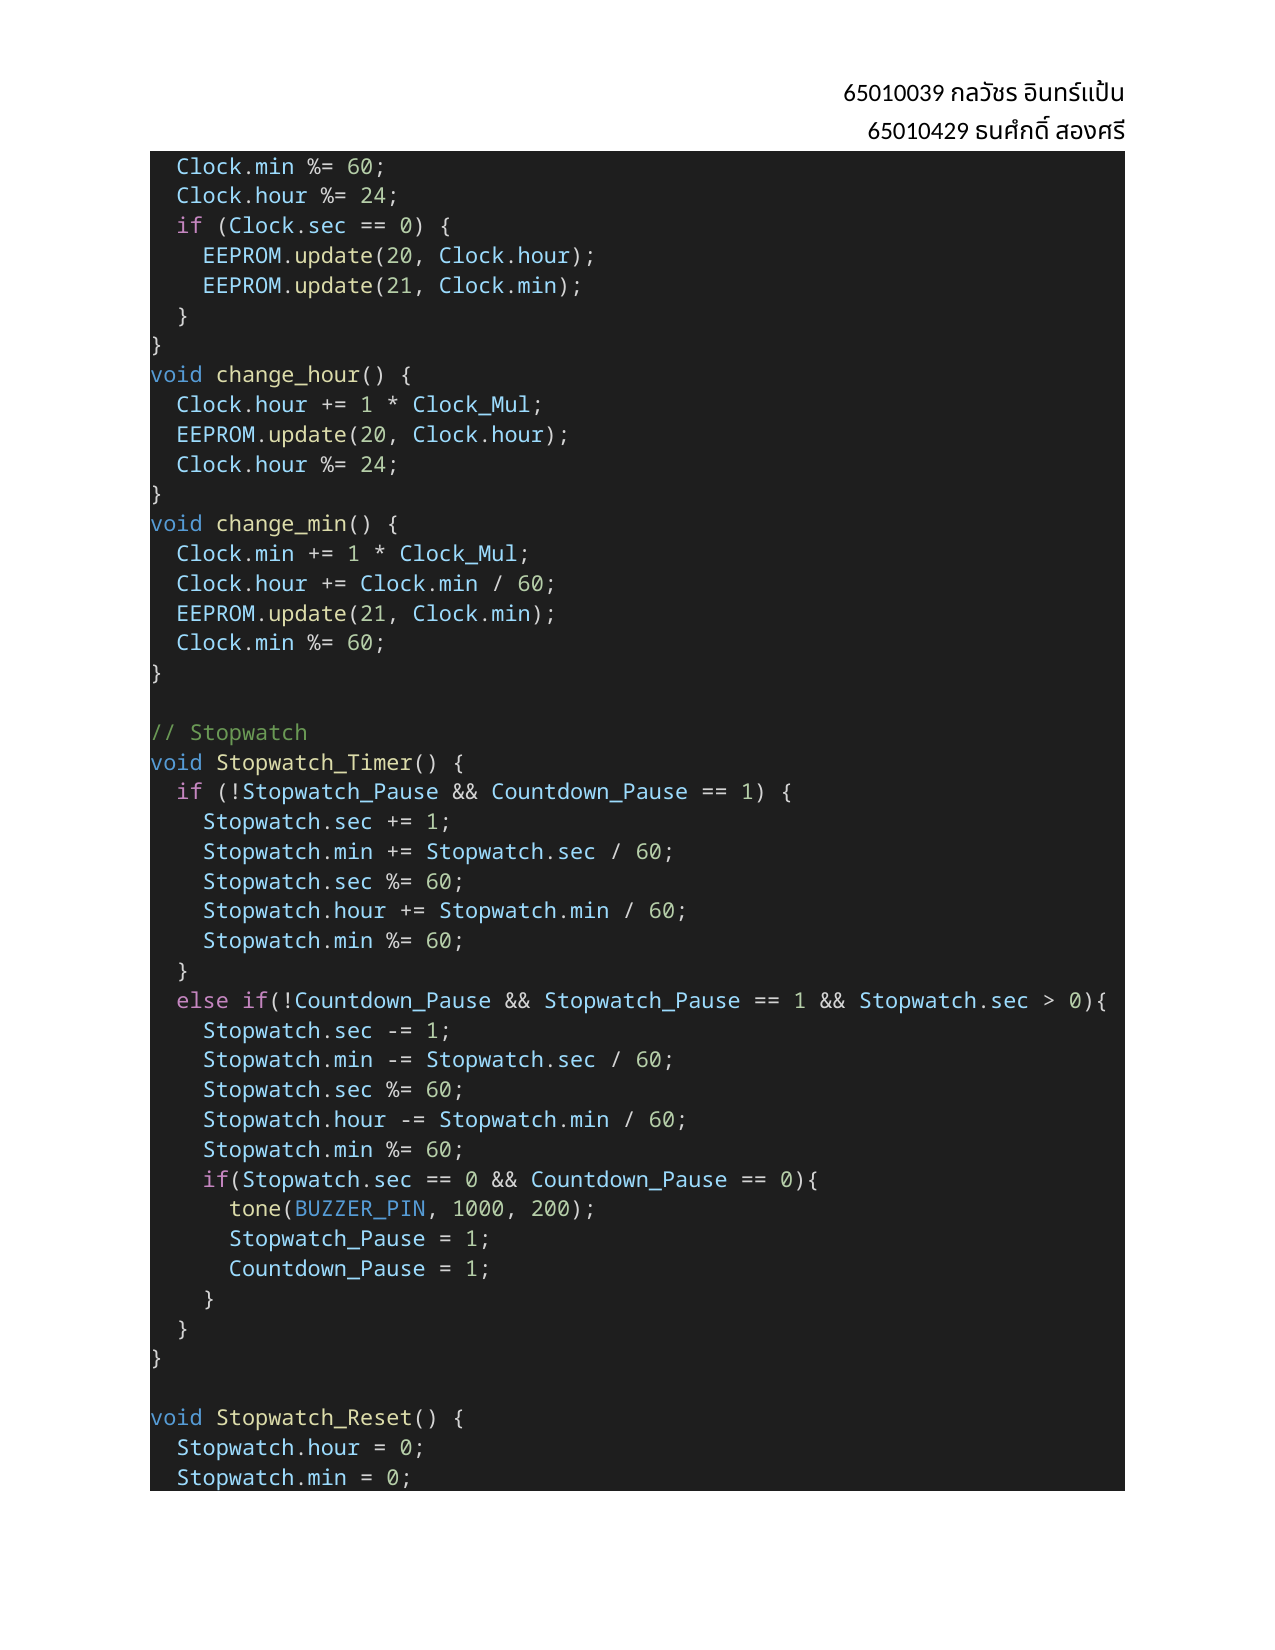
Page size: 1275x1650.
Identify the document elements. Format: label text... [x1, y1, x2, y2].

text EEPROM.update(21, Clock.min); [150, 597, 1125, 627]
text if (Clock.sec == 0) { [150, 210, 1125, 240]
text } [150, 1342, 1125, 1372]
text void change_hour() { [150, 359, 1125, 389]
text void Stopwatch_Timer() { [150, 746, 1125, 776]
text Clock.hour += 1 * Clock_Mul; [150, 389, 1125, 419]
text void Stopwatch_Reset() { [150, 1402, 1125, 1432]
text } [150, 478, 1125, 508]
text tone(BUZZER_PIN, 1000, 200); [150, 1193, 1125, 1223]
text Stopwatch.hour += Stopwatch.min / 60; [150, 895, 1125, 925]
text void change_min() { [150, 508, 1125, 538]
text EEPROM.update(20, Clock.hour); [150, 240, 1125, 270]
text Stopwatch.sec += 1; [150, 806, 1125, 836]
text Stopwatch.min %= 60; [150, 925, 1125, 955]
text Clock.hour %= 24; [150, 448, 1125, 478]
text Clock.min %= 60; [150, 627, 1125, 657]
text Stopwatch.hour -= Stopwatch.min / 60; [150, 1104, 1125, 1134]
text } [150, 299, 1125, 329]
text } [150, 657, 1125, 687]
text Stopwatch.min = 0; [150, 1461, 1125, 1491]
text } [150, 329, 1125, 359]
text Clock.min += 1 * Clock_Mul; [150, 538, 1125, 568]
text if (!Stopwatch_Pause && Countdown_Pause == 1) { [150, 776, 1125, 806]
text Stopwatch.sec %= 60; [150, 1074, 1125, 1104]
text Stopwatch.hour = 0; [150, 1432, 1125, 1461]
text else if(!Countdown_Pause && Stopwatch_Pause == 1 && Stopwatch.sec > 0){ [150, 985, 1125, 1014]
text Clock.hour += Clock.min / 60; [150, 568, 1125, 597]
text Stopwatch_Pause = 1; [150, 1223, 1125, 1253]
text Stopwatch.sec -= 1; [150, 1014, 1125, 1044]
text // Stopwatch [150, 717, 1125, 746]
text Clock.hour %= 24; [150, 180, 1125, 210]
text } [150, 1312, 1125, 1342]
text } [150, 1283, 1125, 1312]
text Countdown_Pause = 1; [150, 1253, 1125, 1283]
text Stopwatch.min -= Stopwatch.sec / 60; [150, 1044, 1125, 1074]
text EEPROM.update(21, Clock.min); [150, 270, 1125, 299]
text } [150, 955, 1125, 985]
text Stopwatch.min %= 60; [150, 1134, 1125, 1163]
text Clock.min %= 60; [150, 151, 1125, 180]
text EEPROM.update(20, Clock.hour); [150, 419, 1125, 448]
text if(Stopwatch.sec == 0 && Countdown_Pause == 0){ [150, 1163, 1125, 1193]
text Stopwatch.min += Stopwatch.sec / 60; [150, 836, 1125, 866]
text Stopwatch.sec %= 60; [150, 866, 1125, 895]
